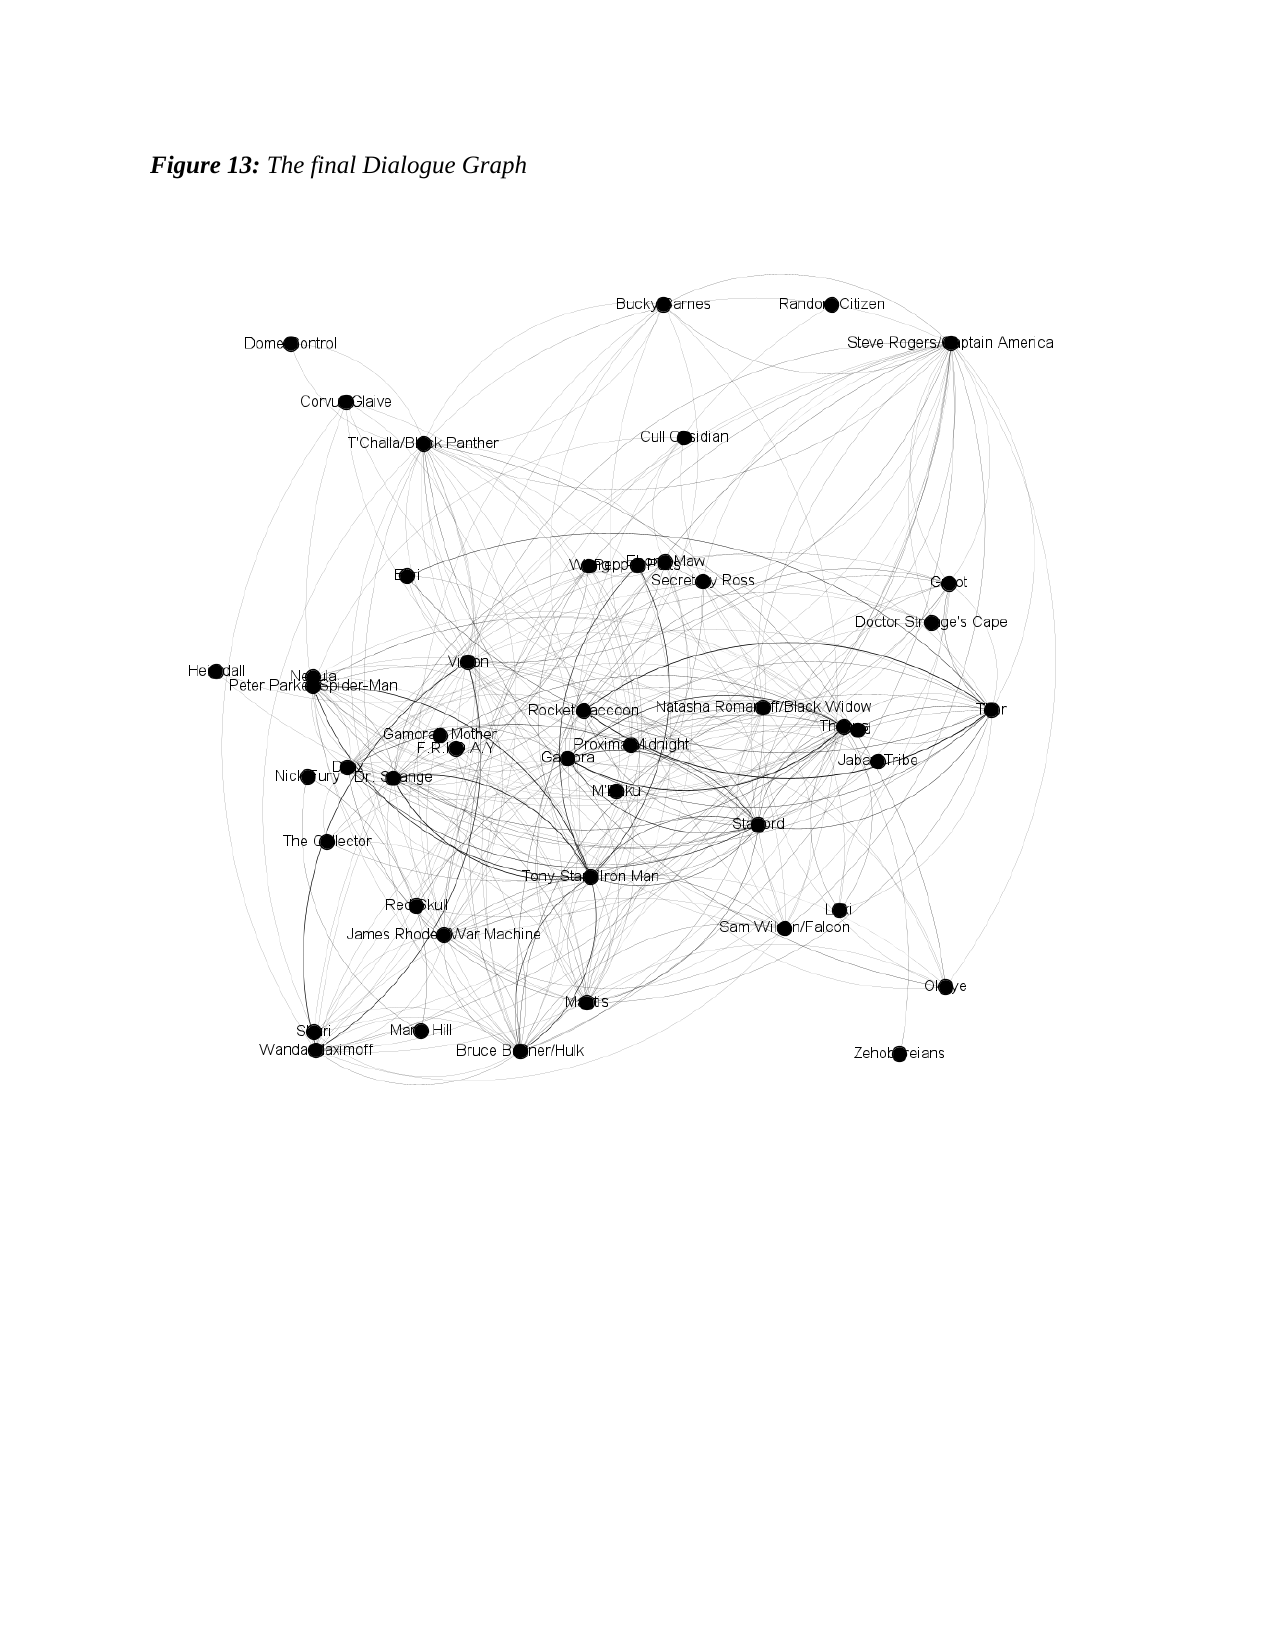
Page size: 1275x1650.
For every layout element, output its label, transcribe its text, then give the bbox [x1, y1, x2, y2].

picture [150, 207, 1093, 1151]
text Figure 13: The final Dialogue Graph [150, 150, 1125, 179]
